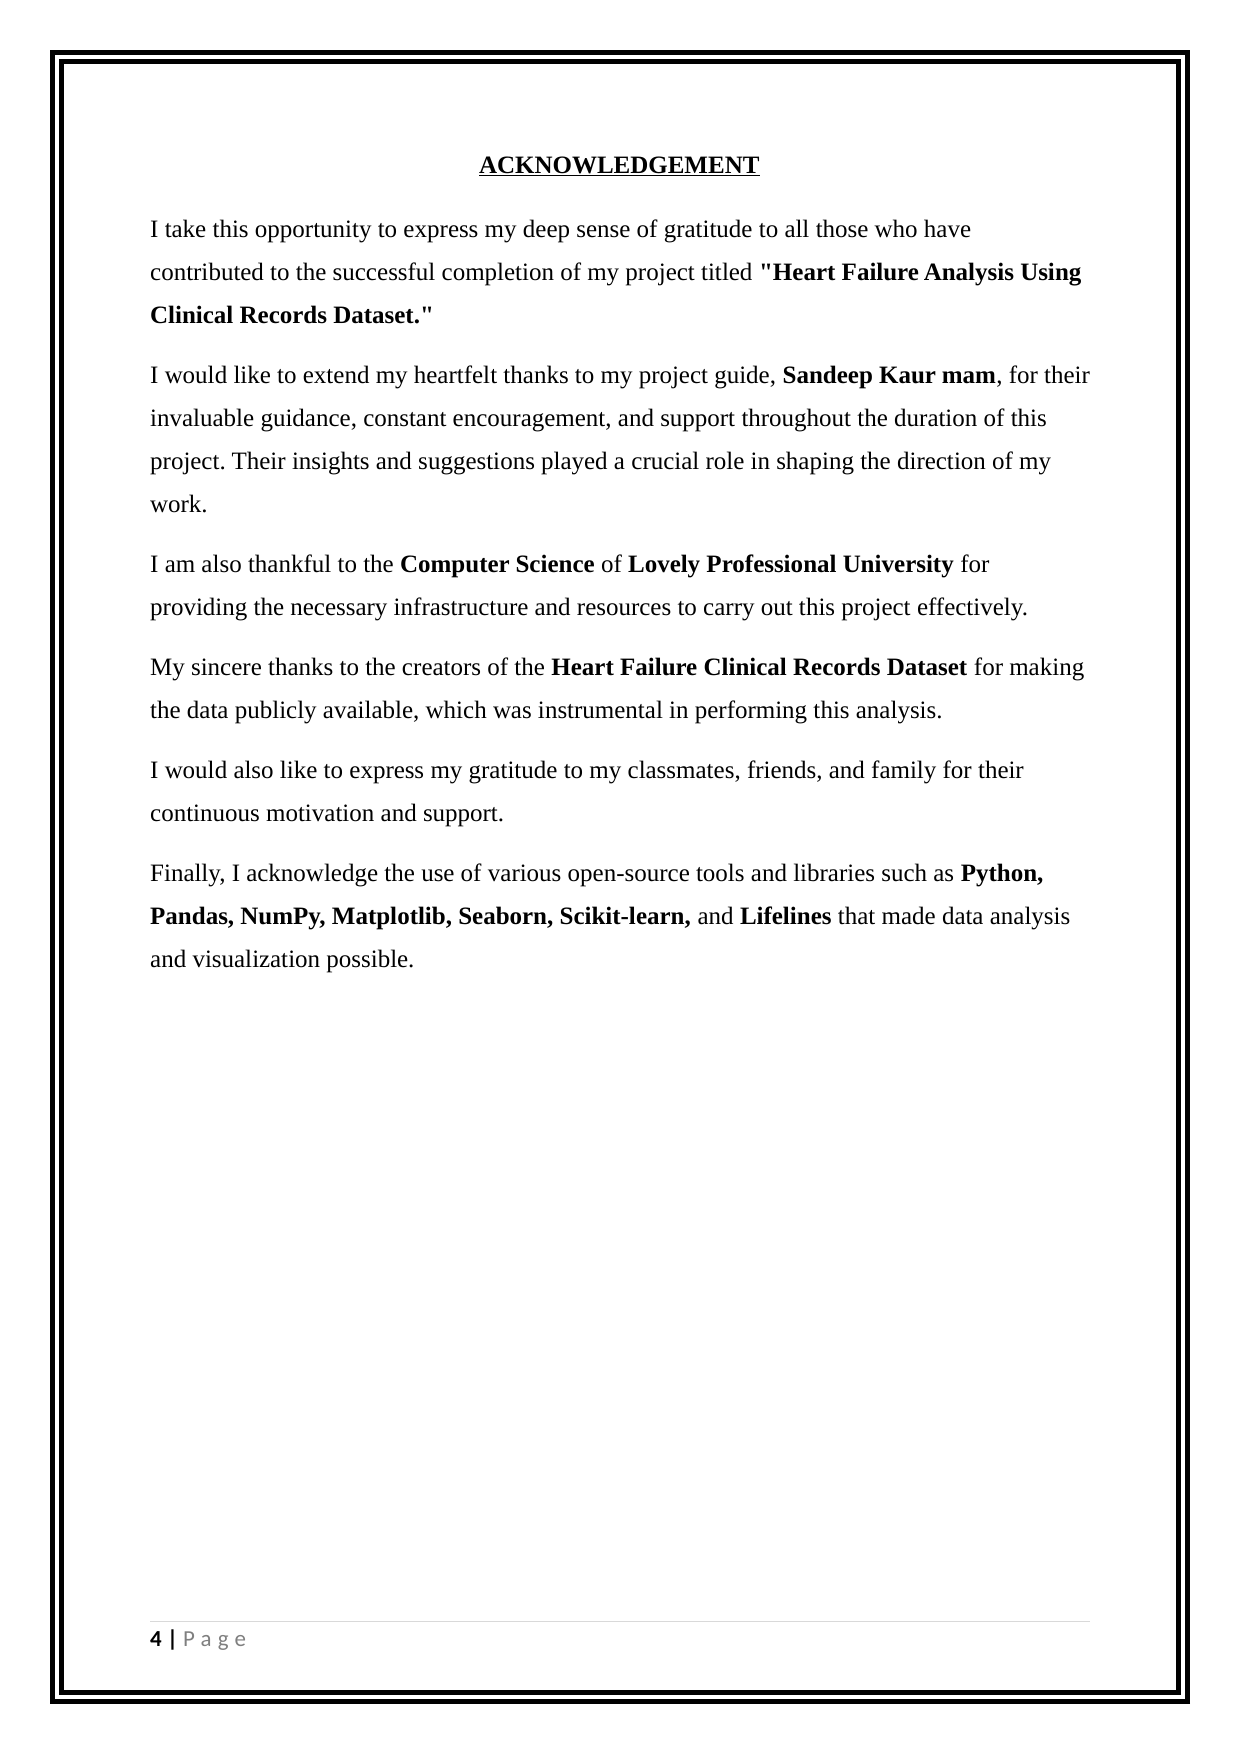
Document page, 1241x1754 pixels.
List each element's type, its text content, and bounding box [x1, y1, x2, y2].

text Finally, I acknowledge the use of various open-source tools and libraries such as Python, Pandas, NumPy, Matplotlib, Seaborn, Scikit-learn, and Lifelines that made data analysis and visualization possible. [150, 858, 1090, 973]
text I would like to extend my heartfelt thanks to my project guide, Sandeep Kaur mam, for their invaluable guidance, constant encouragement, and support throughout the duration of this project. Their insights and suggestions played a crucial role in shaping the direction of my work. [150, 360, 1090, 518]
text My sincere thanks to the creators of the Heart Failure Clinical Records Dataset for making the data publicly available, which was instrumental in performing this analysis. [150, 652, 1090, 724]
text I would also like to express my gratitude to my classmates, friends, and family for their continuous motivation and support. [150, 755, 1090, 827]
text I am also thankful to the Computer Science of Lovely Professional University for providing the necessary infrastructure and resources to carry out this project effectively. [150, 549, 1090, 621]
text I take this opportunity to express my deep sense of gratitude to all those who have contributed to the successful completion of my project titled "Heart Failure Analysis Using Clinical Records Dataset." [150, 214, 1090, 329]
text ACKNOWLEDGEMENT [225, 150, 1013, 179]
